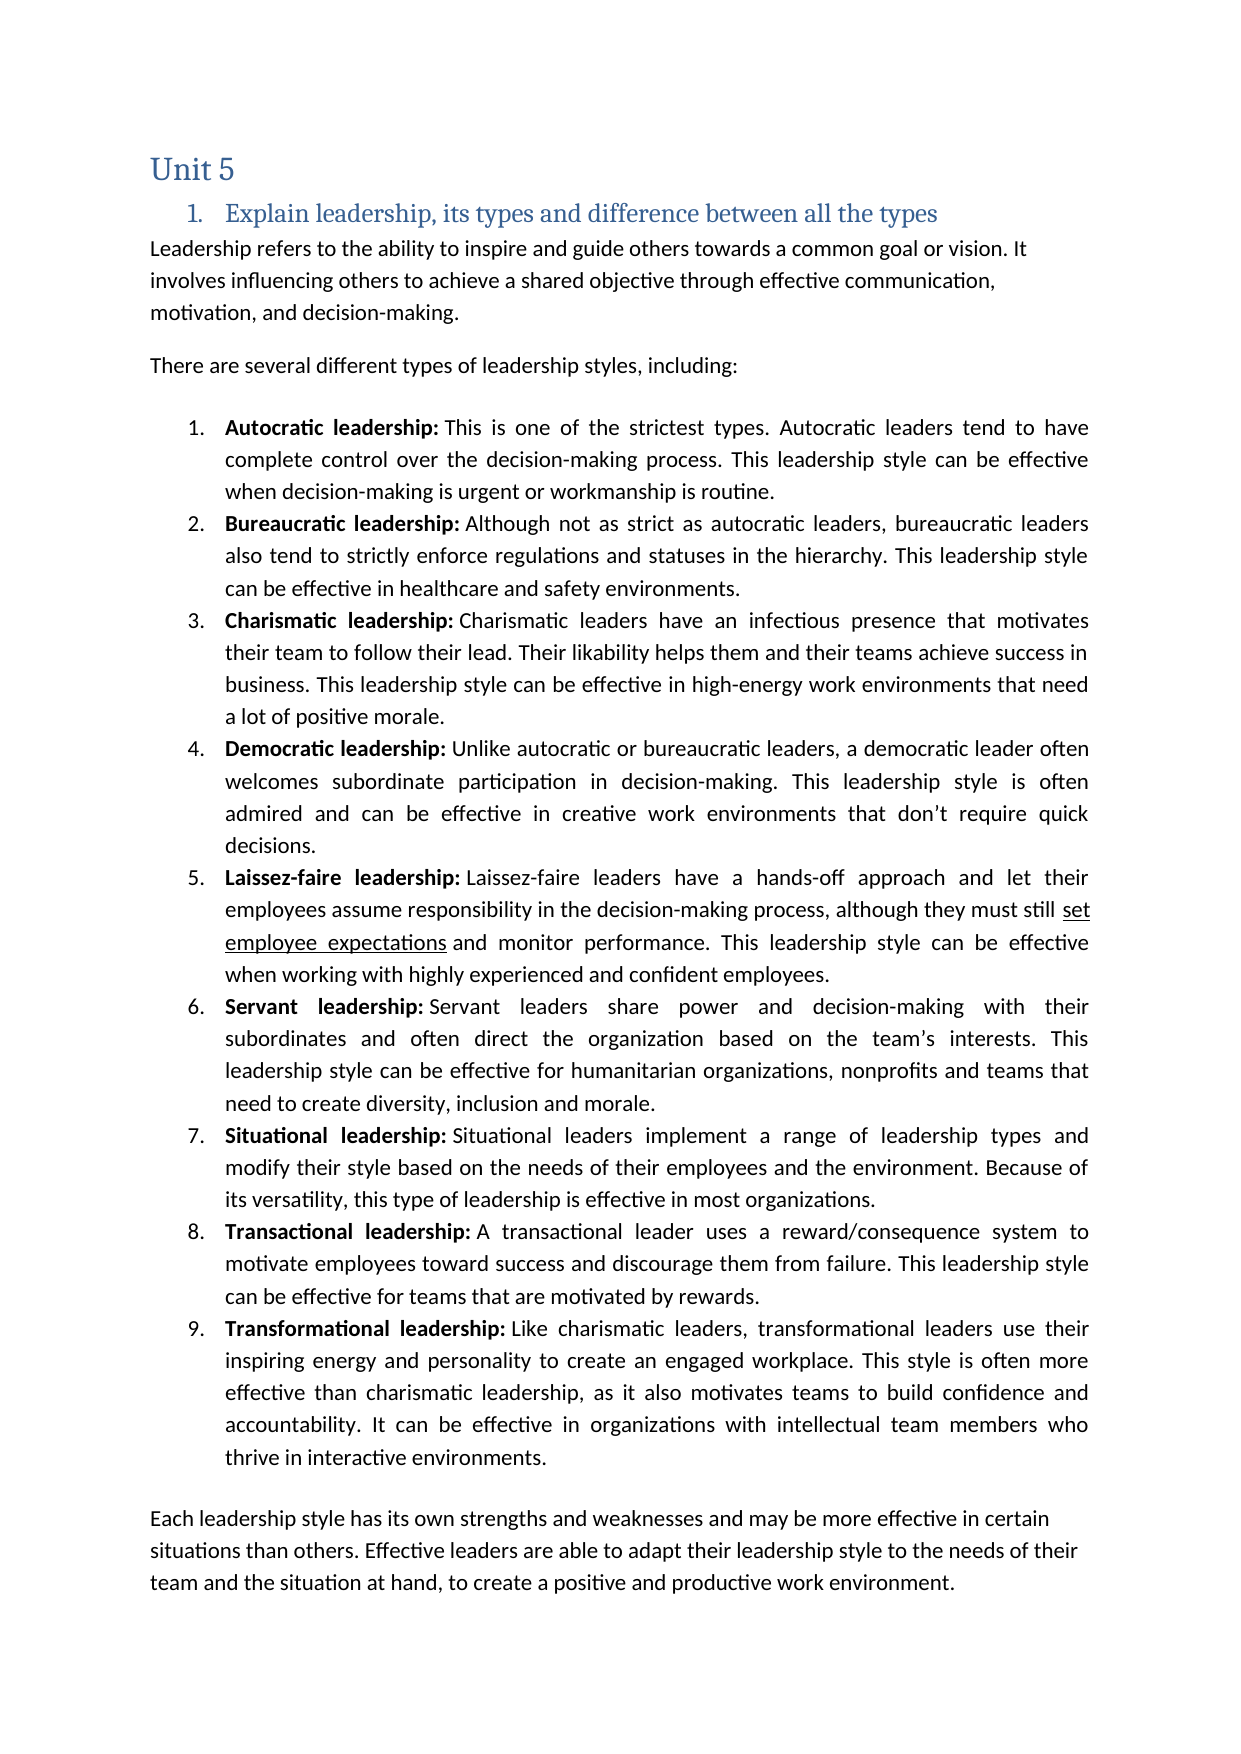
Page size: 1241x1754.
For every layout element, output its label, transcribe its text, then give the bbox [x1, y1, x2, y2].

list Democratic leadership: Unlike autocratic or bureaucratic leaders, a democratic leader often welcomes subordinate participation in decision-making. This leadership style is often admired and can be effective in creative work environments that don’t require quick decisions. [187, 734, 1090, 859]
subtitle Unit 5 [150, 150, 1090, 188]
list Charismatic leadership: Charismatic leaders have an infectious presence that motivates their team to follow their lead. Their likability helps them and their teams achieve success in business. This leadership style can be effective in high-energy work environments that need a lot of positive morale. [187, 606, 1090, 730]
text Leadership refers to the ability to inspire and guide others towards a common goal or vision. It involves influencing others to achieve a shared objective through effective communication, motivation, and decision-making. [150, 234, 1090, 326]
text Each leadership style has its own strengths and weaknesses and may be more effective in certain situations than others. Effective leaders are able to adapt their leadership style to the needs of their team and the situation at hand, to create a positive and productive work environment.Top of Form [150, 1504, 1090, 1596]
list Laissez-faire leadership: Laissez-faire leaders have a hands-off approach and let their employees assume responsibility in the decision-making process, although they must still set employee expectations and monitor performance. This leadership style can be effective when working with highly experienced and confident employees. [187, 863, 1090, 988]
list Servant leadership: Servant leaders share power and decision-making with their subordinates and often direct the organization based on the team’s interests. This leadership style can be effective for humanitarian organizations, nonprofits and teams that need to create diversity, inclusion and morale. [187, 992, 1090, 1117]
list Situational leadership: Situational leaders implement a range of leadership types and modify their style based on the needs of their employees and the environment. Because of its versatility, this type of leadership is effective in most organizations. [187, 1121, 1090, 1213]
subtitle Explain leadership, its types and difference between all the types [187, 198, 1090, 229]
list Transactional leadership: A transactional leader uses a reward/consequence system to motivate employees toward success and discourage them from failure. This leadership style can be effective for teams that are motivated by rewards. [187, 1217, 1090, 1310]
text There are several different types of leadership styles, including: [150, 351, 1090, 379]
list Transformational leadership: Like charismatic leaders, transformational leaders use their inspiring energy and personality to create an engaged workplace. This style is often more effective than charismatic leadership, as it also motivates teams to build confidence and accountability. It can be effective in organizations with intellectual team members who thrive in interactive environments. [187, 1314, 1090, 1471]
